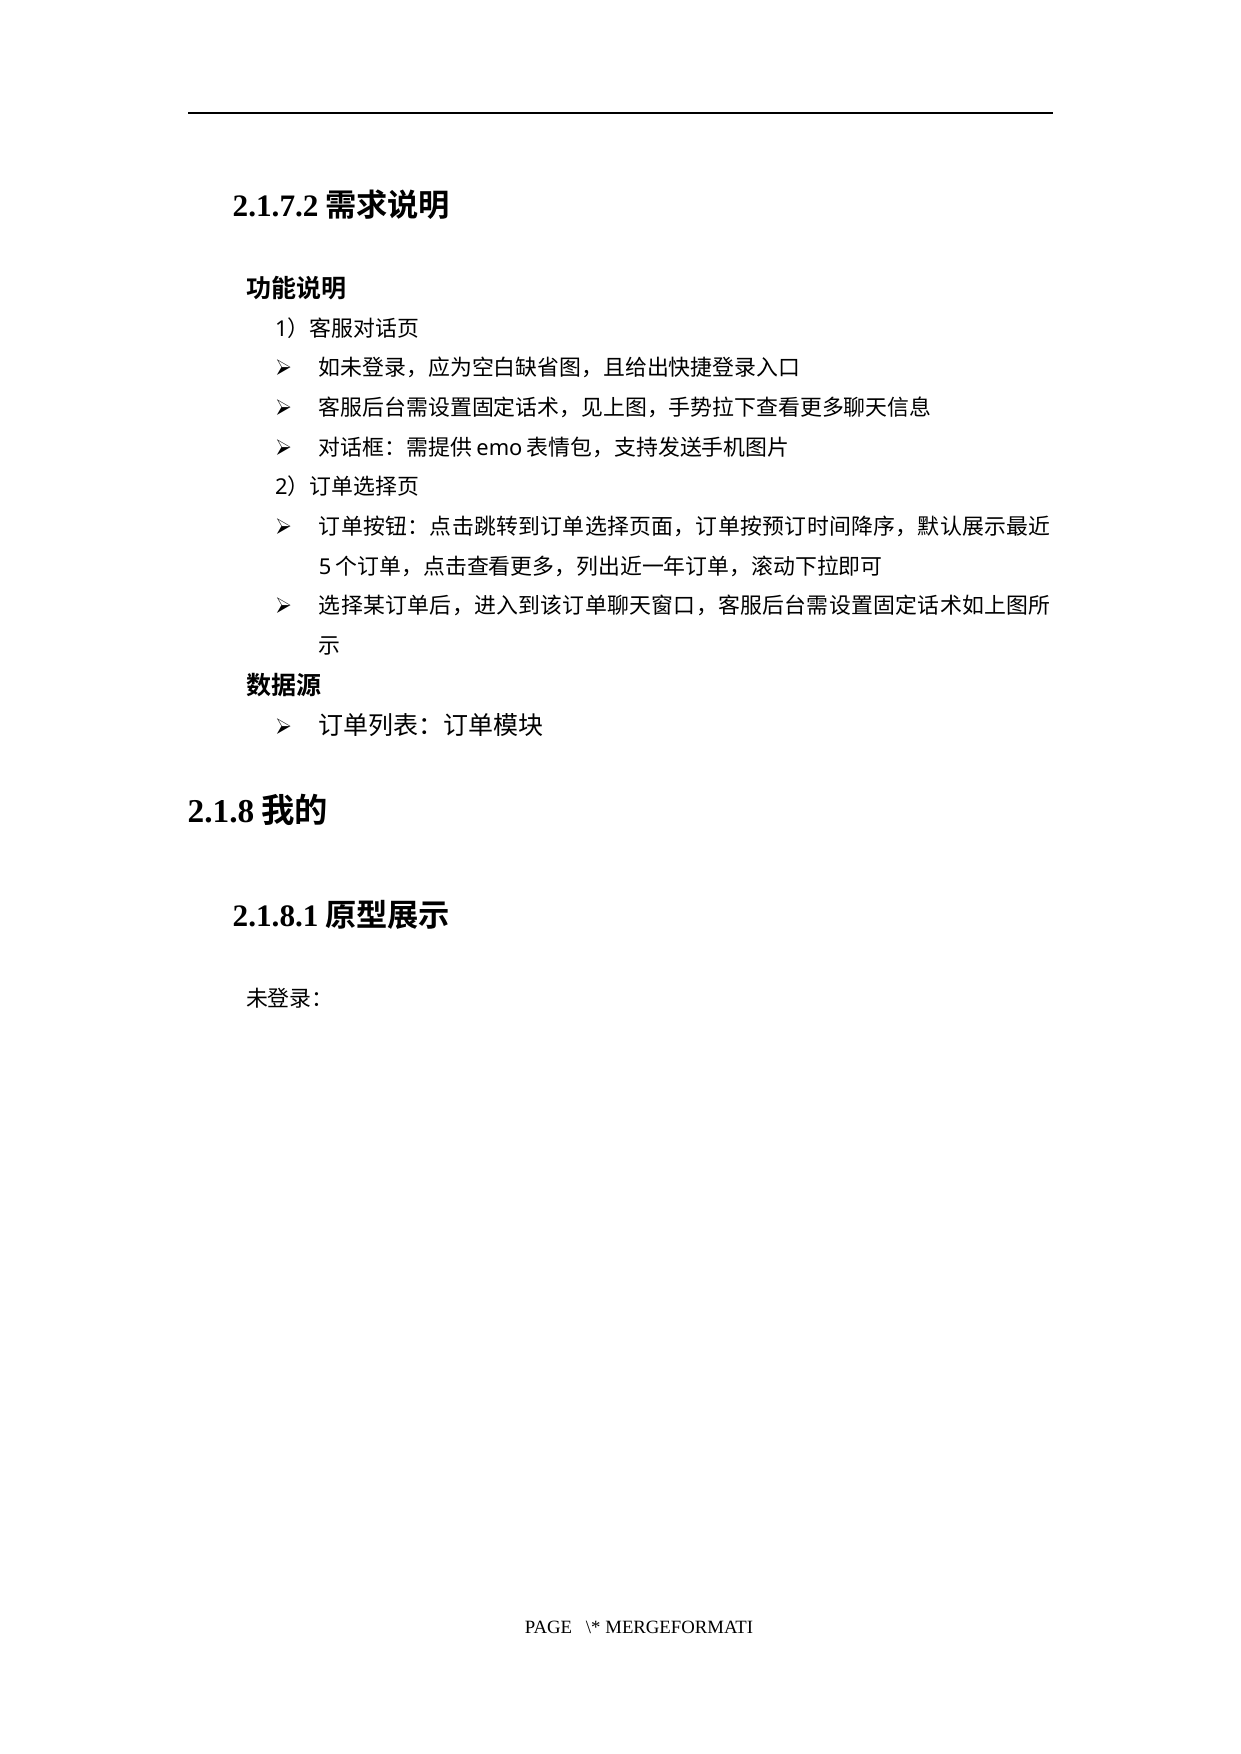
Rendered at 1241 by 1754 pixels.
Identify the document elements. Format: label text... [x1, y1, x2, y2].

text 未登录： [187, 977, 1053, 1017]
subtitle 2.1.7.2需求说明 [232, 163, 1053, 242]
list 如未登录，应为空白缺省图，且给出快捷登录入口 [275, 346, 1053, 386]
subtitle 2.1.8.1原型展示 [232, 873, 1053, 952]
text 1）客服对话页 [187, 307, 1053, 346]
list 选择某订单后，进入到该订单聊天窗口，客服后台需设置固定话术如上图所示 [275, 584, 1053, 664]
list 2）订单选择页 [187, 465, 1053, 505]
subtitle 2.1.8我的 [187, 768, 1053, 848]
list 订单列表：订单模块 [275, 703, 1053, 743]
text 功能说明 [187, 267, 1053, 307]
list 客服后台需设置固定话术，见上图，手势拉下查看更多聊天信息 [275, 386, 1053, 426]
list 订单按钮：点击跳转到订单选择页面，订单按预订时间降序，默认展示最近5个订单，点击查看更多，列出近一年订单，滚动下拉即可 [275, 505, 1053, 584]
list 对话框：需提供emo表情包，支持发送手机图片 [275, 426, 1053, 465]
text 数据源 [187, 664, 1053, 703]
